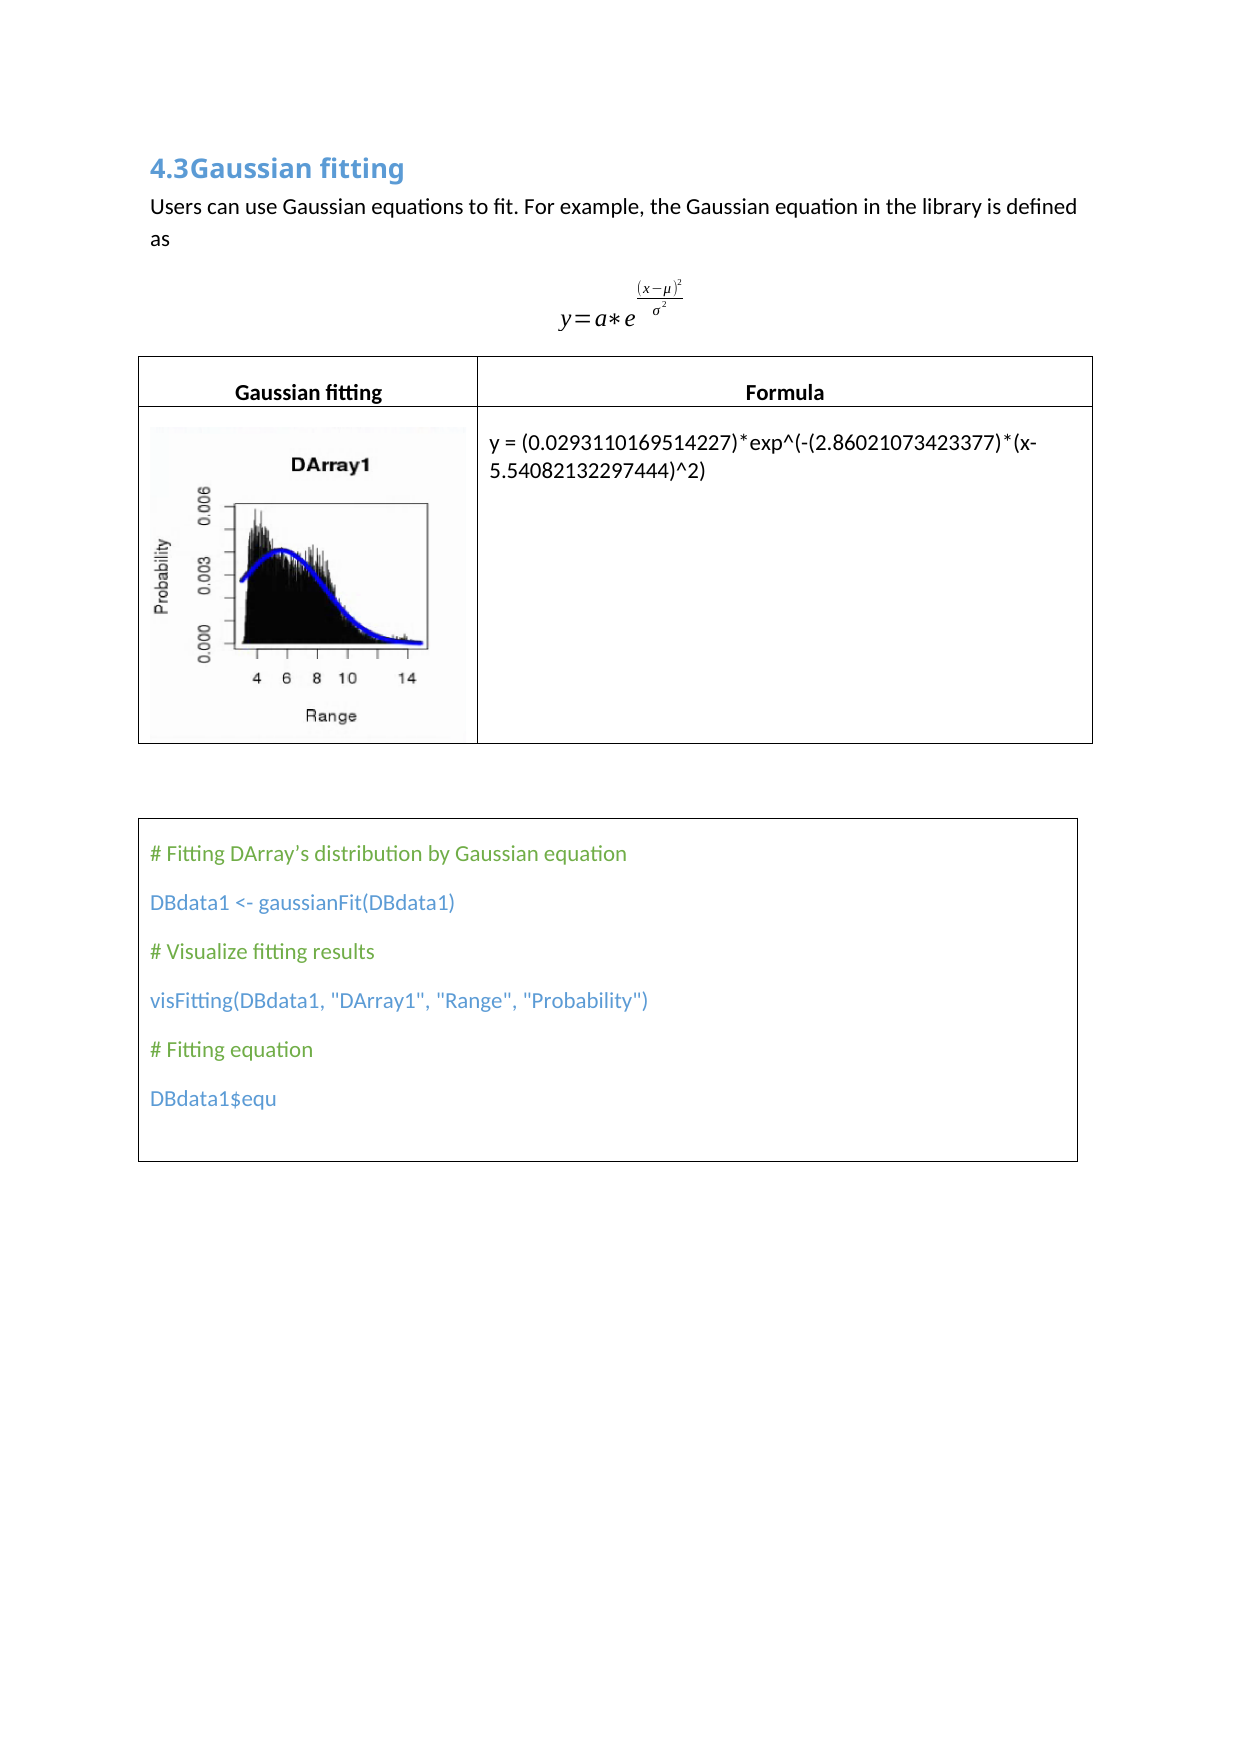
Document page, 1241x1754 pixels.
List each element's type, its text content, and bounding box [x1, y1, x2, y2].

table_header # Fitting DArray’s distribution by Gaussian equation DBdata1 <- gaussianFit(DBdata1) # Visualize fitting results visFitting(DBdata1, "DArray1", "Range", "Probability") # Fitting equation DBdata1$equ [139, 819, 1077, 1161]
table_header Gaussian fitting [139, 357, 477, 406]
table_header Formula [478, 357, 1092, 406]
text Users can use Gaussian equations to fit. For example, the Gaussian equation in the library is defined as [150, 192, 1090, 253]
table_cell [139, 407, 477, 743]
table_cell y = (0.0293110169514227)*exp^(-(2.86021073423377)*(x-5.54082132297444)^2) [478, 407, 1092, 743]
picture [150, 427, 467, 743]
subtitle Gaussian fitting [150, 150, 1090, 187]
